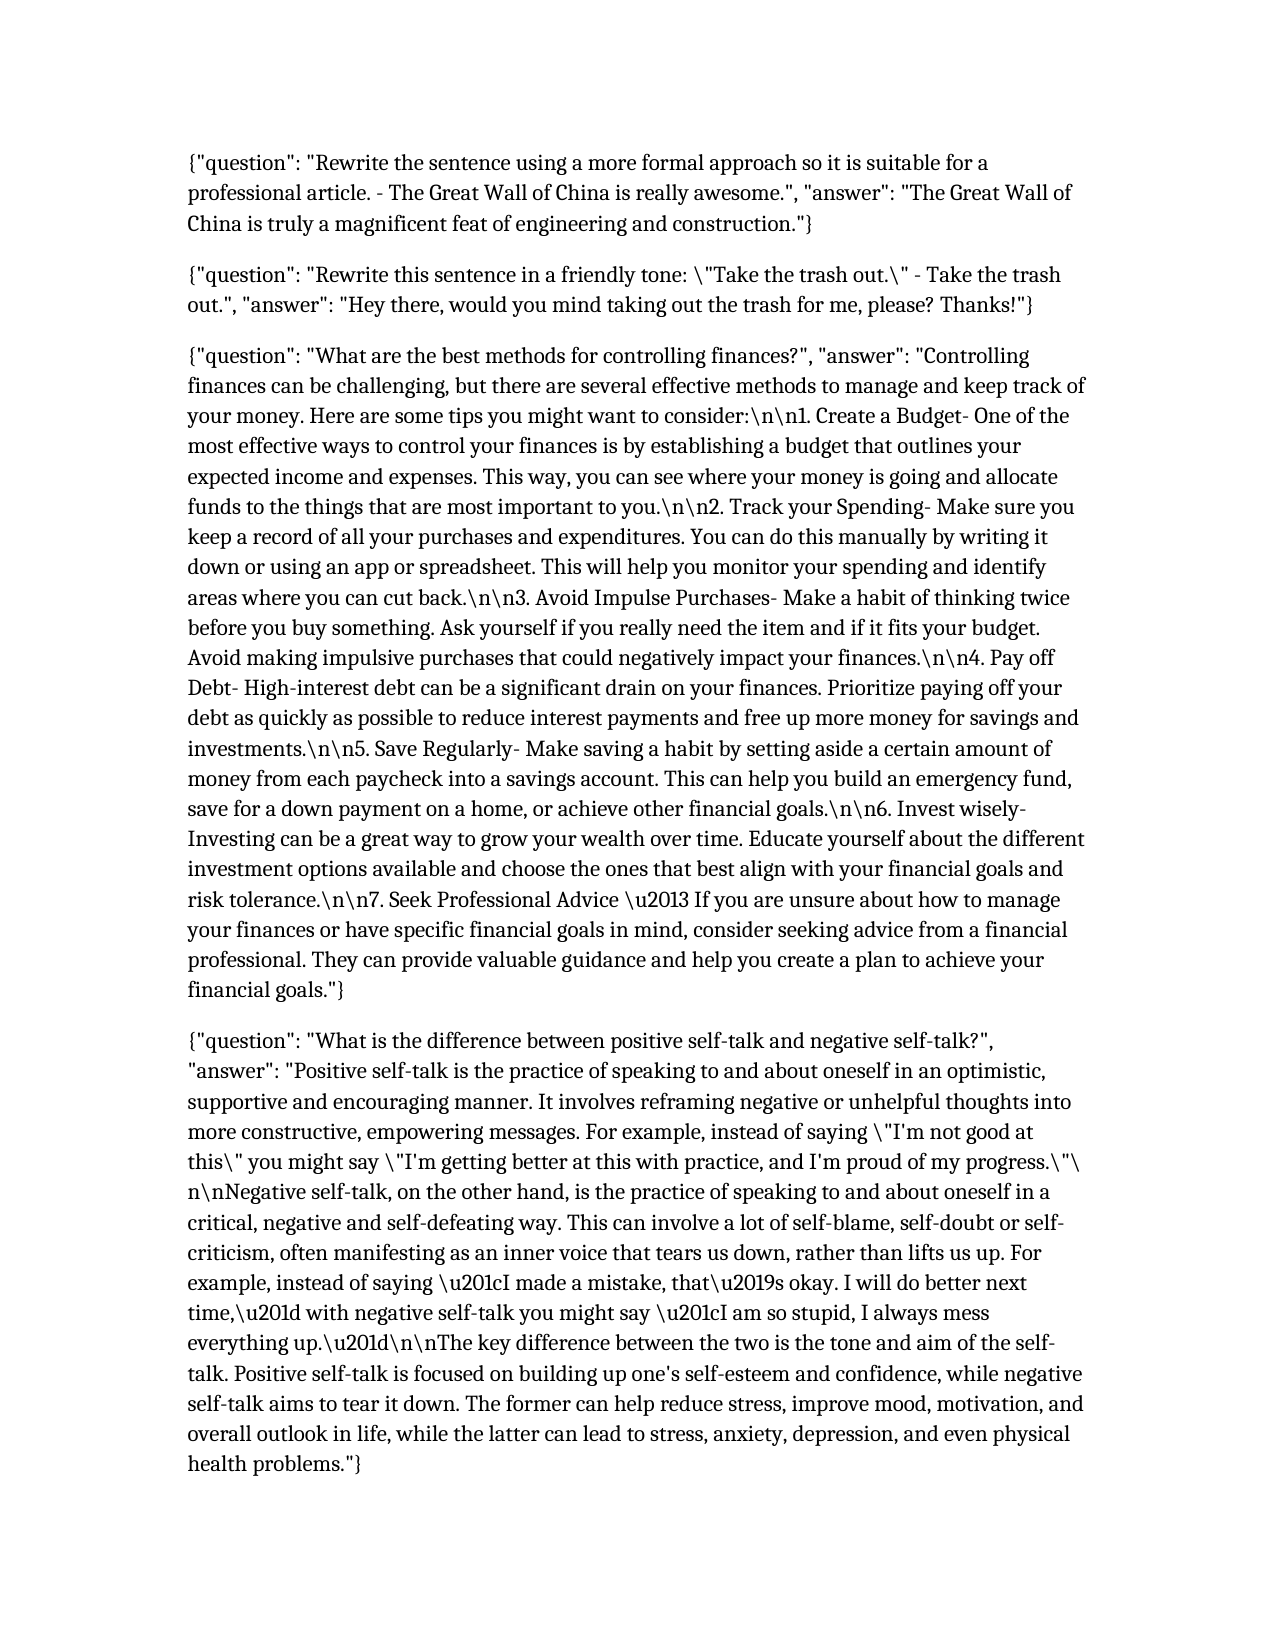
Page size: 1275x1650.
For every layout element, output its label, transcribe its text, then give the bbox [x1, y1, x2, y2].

text {"question": "What is the difference between positive self-talk and negative self-talk?", "answer": "Positive self-talk is the practice of speaking to and about oneself in an optimistic, supportive and encouraging manner. It involves reframing negative or unhelpful thoughts into more constructive, empowering messages. For example, instead of saying \"I'm not good at this\" you might say \"I'm getting better at this with practice, and I'm proud of my progress.\"\n\nNegative self-talk, on the other hand, is the practice of speaking to and about oneself in a critical, negative and self-defeating way. This can involve a lot of self-blame, self-doubt or self-criticism, often manifesting as an inner voice that tears us down, rather than lifts us up. For example, instead of saying \u201cI made a mistake, that\u2019s okay. I will do better next time,\u201d with negative self-talk you might say \u201cI am so stupid, I always mess everything up.\u201d\n\nThe key difference between the two is the tone and aim of the self-talk. Positive self-talk is focused on building up one's self-esteem and confidence, while negative self-talk aims to tear it down. The former can help reduce stress, improve mood, motivation, and overall outlook in life, while the latter can lead to stress, anxiety, depression, and even physical health problems."} [187, 1028, 1087, 1477]
text {"question": "Rewrite the sentence using a more formal approach so it is suitable for a professional article. - The Great Wall of China is really awesome.", "answer": "The Great Wall of China is truly a magnificent feat of engineering and construction."} [187, 150, 1087, 237]
text {"question": "What are the best methods for controlling finances?", "answer": "Controlling finances can be challenging, but there are several effective methods to manage and keep track of your money. Here are some tips you might want to consider:\n\n1. Create a Budget- One of the most effective ways to control your finances is by establishing a budget that outlines your expected income and expenses. This way, you can see where your money is going and allocate funds to the things that are most important to you.\n\n2. Track your Spending- Make sure you keep a record of all your purchases and expenditures. You can do this manually by writing it down or using an app or spreadsheet. This will help you monitor your spending and identify areas where you can cut back.\n\n3. Avoid Impulse Purchases- Make a habit of thinking twice before you buy something. Ask yourself if you really need the item and if it fits your budget. Avoid making impulsive purchases that could negatively impact your finances.\n\n4. Pay off Debt- High-interest debt can be a significant drain on your finances. Prioritize paying off your debt as quickly as possible to reduce interest payments and free up more money for savings and investments.\n\n5. Save Regularly- Make saving a habit by setting aside a certain amount of money from each paycheck into a savings account. This can help you build an emergency fund, save for a down payment on a home, or achieve other financial goals.\n\n6. Invest wisely- Investing can be a great way to grow your wealth over time. Educate yourself about the different investment options available and choose the ones that best align with your financial goals and risk tolerance.\n\n7. Seek Professional Advice \u2013 If you are unsure about how to manage your finances or have specific financial goals in mind, consider seeking advice from a financial professional. They can provide valuable guidance and help you create a plan to achieve your financial goals."} [187, 343, 1087, 1003]
text {"question": "Rewrite this sentence in a friendly tone: \"Take the trash out.\" - Take the trash out.", "answer": "Hey there, would you mind taking out the trash for me, please? Thanks!"} [187, 261, 1087, 318]
